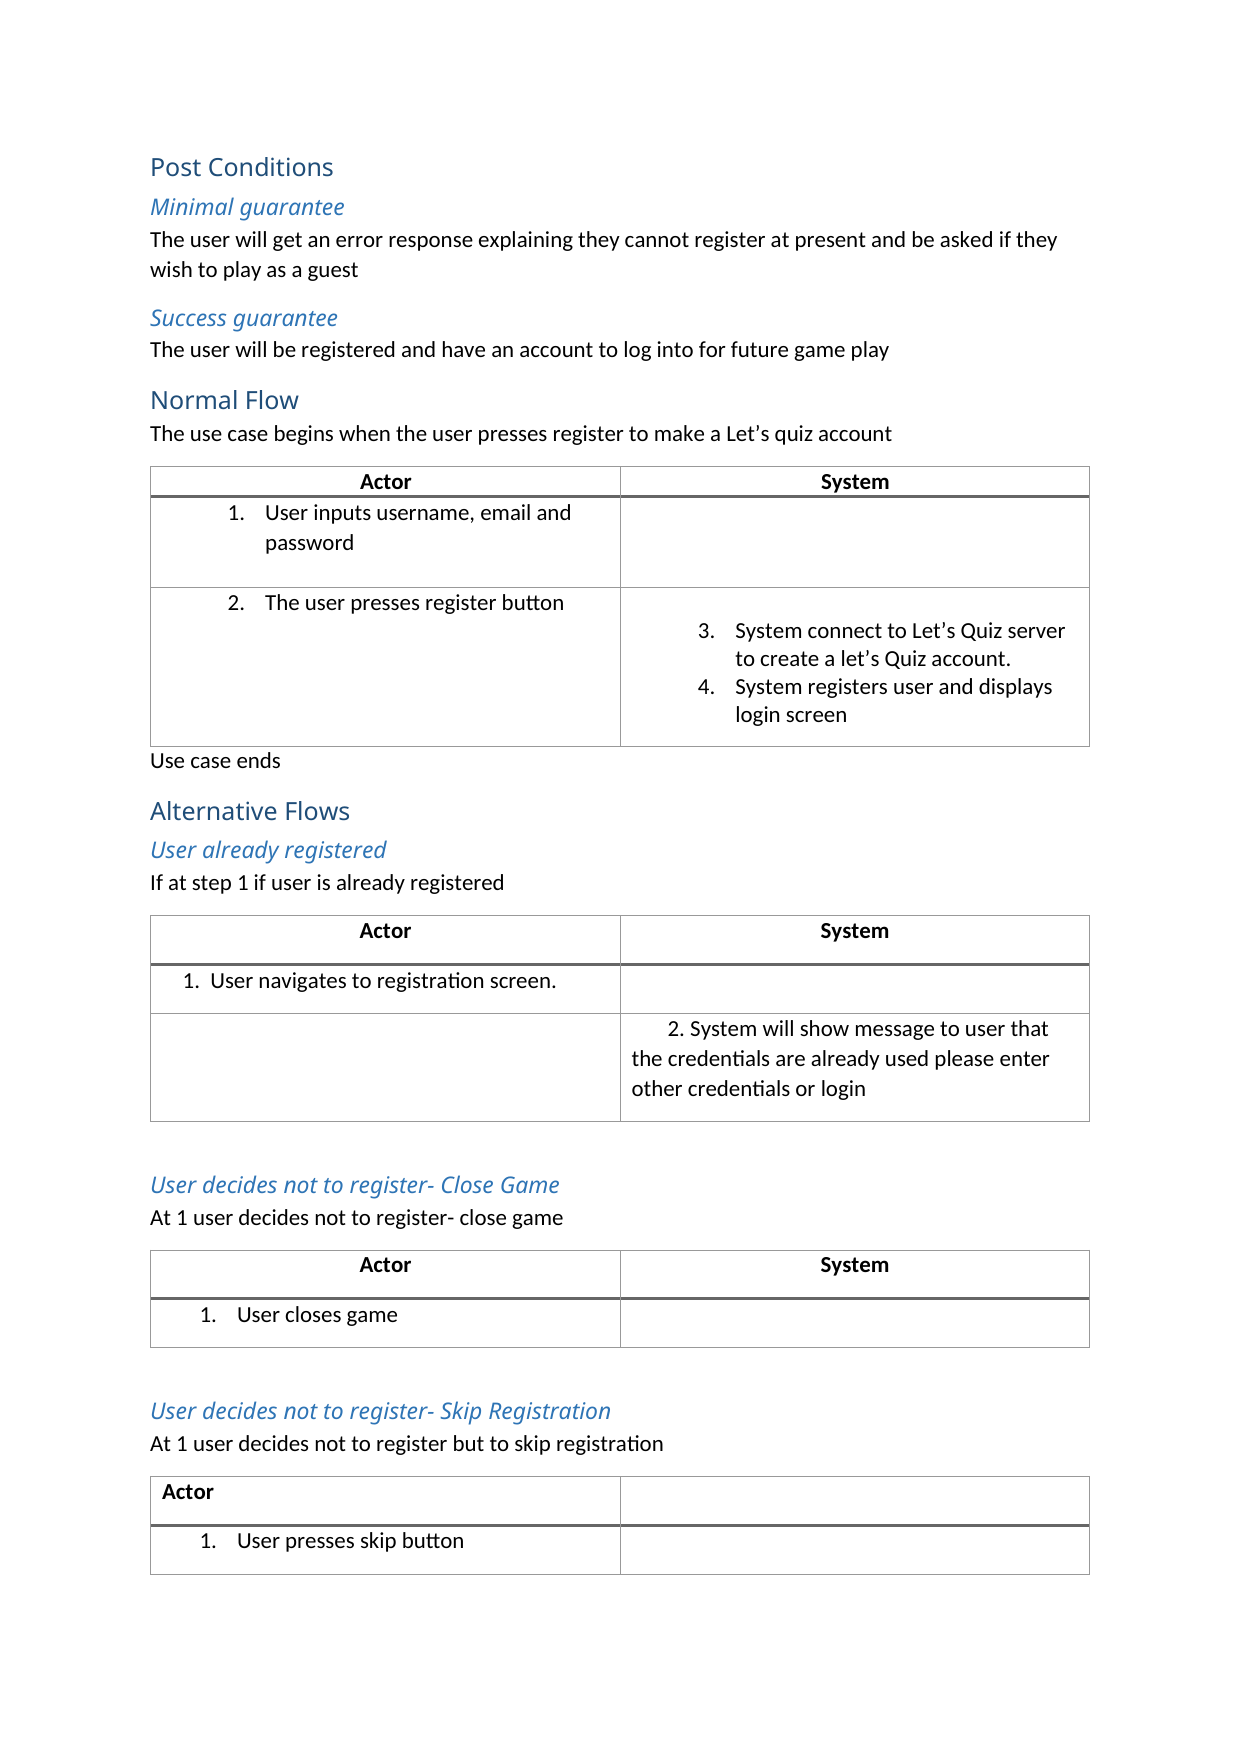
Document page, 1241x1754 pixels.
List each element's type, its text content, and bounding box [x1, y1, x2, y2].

table_cell 2. System will show message to user that the credentials are already used please enter other credentials or login [621, 1014, 1089, 1121]
table_header System [621, 916, 1089, 963]
text At 1 user decides not to register- close game [150, 1203, 1090, 1231]
text The use case begins when the user presses register to make a Let’s quiz account [150, 419, 1090, 447]
subtitle User decides not to register- Skip Registration [150, 1395, 1090, 1426]
table_header Actor [151, 1477, 620, 1523]
table_cell User presses skip button [151, 1527, 620, 1573]
text The user will get an error response explaining they cannot register at present and be asked if they wish to play as a guest [150, 225, 1090, 283]
subtitle Minimal guarantee [150, 191, 1090, 222]
subtitle User decides not to register- Close Game [150, 1169, 1090, 1200]
text The user will be registered and have an account to log into for future game play [150, 336, 1090, 363]
table_header [621, 1477, 1089, 1523]
table_cell [621, 1300, 1089, 1347]
text Use case ends [150, 747, 1090, 774]
subtitle Post Conditions [150, 150, 1090, 184]
text At 1 user decides not to register but to skip registration [150, 1429, 1090, 1457]
table_cell 1. User navigates to registration screen. [151, 966, 620, 1013]
subtitle Alternative Flows [150, 793, 1090, 827]
subtitle User already registered [150, 834, 1090, 866]
table_cell [151, 1014, 620, 1121]
table_header Actor [151, 1251, 620, 1297]
subtitle Success guarantee [150, 302, 1090, 333]
table_cell User closes game [151, 1300, 620, 1347]
table_header Actor [151, 467, 620, 495]
table_cell System connect to Let’s Quiz server to create a let’s Quiz account. System registers user and displays login screen [621, 588, 1089, 746]
table_header Actor [151, 916, 620, 963]
table_header System [621, 1251, 1089, 1297]
table_cell [621, 1527, 1089, 1573]
text If at step 1 if user is already registered [150, 868, 1090, 896]
table_cell User inputs username, email and password [151, 498, 620, 587]
table_header System [621, 467, 1089, 495]
table_cell [621, 966, 1089, 1013]
table_cell [621, 498, 1089, 587]
table_cell The user presses register button [151, 588, 620, 746]
subtitle Normal Flow [150, 382, 1090, 416]
